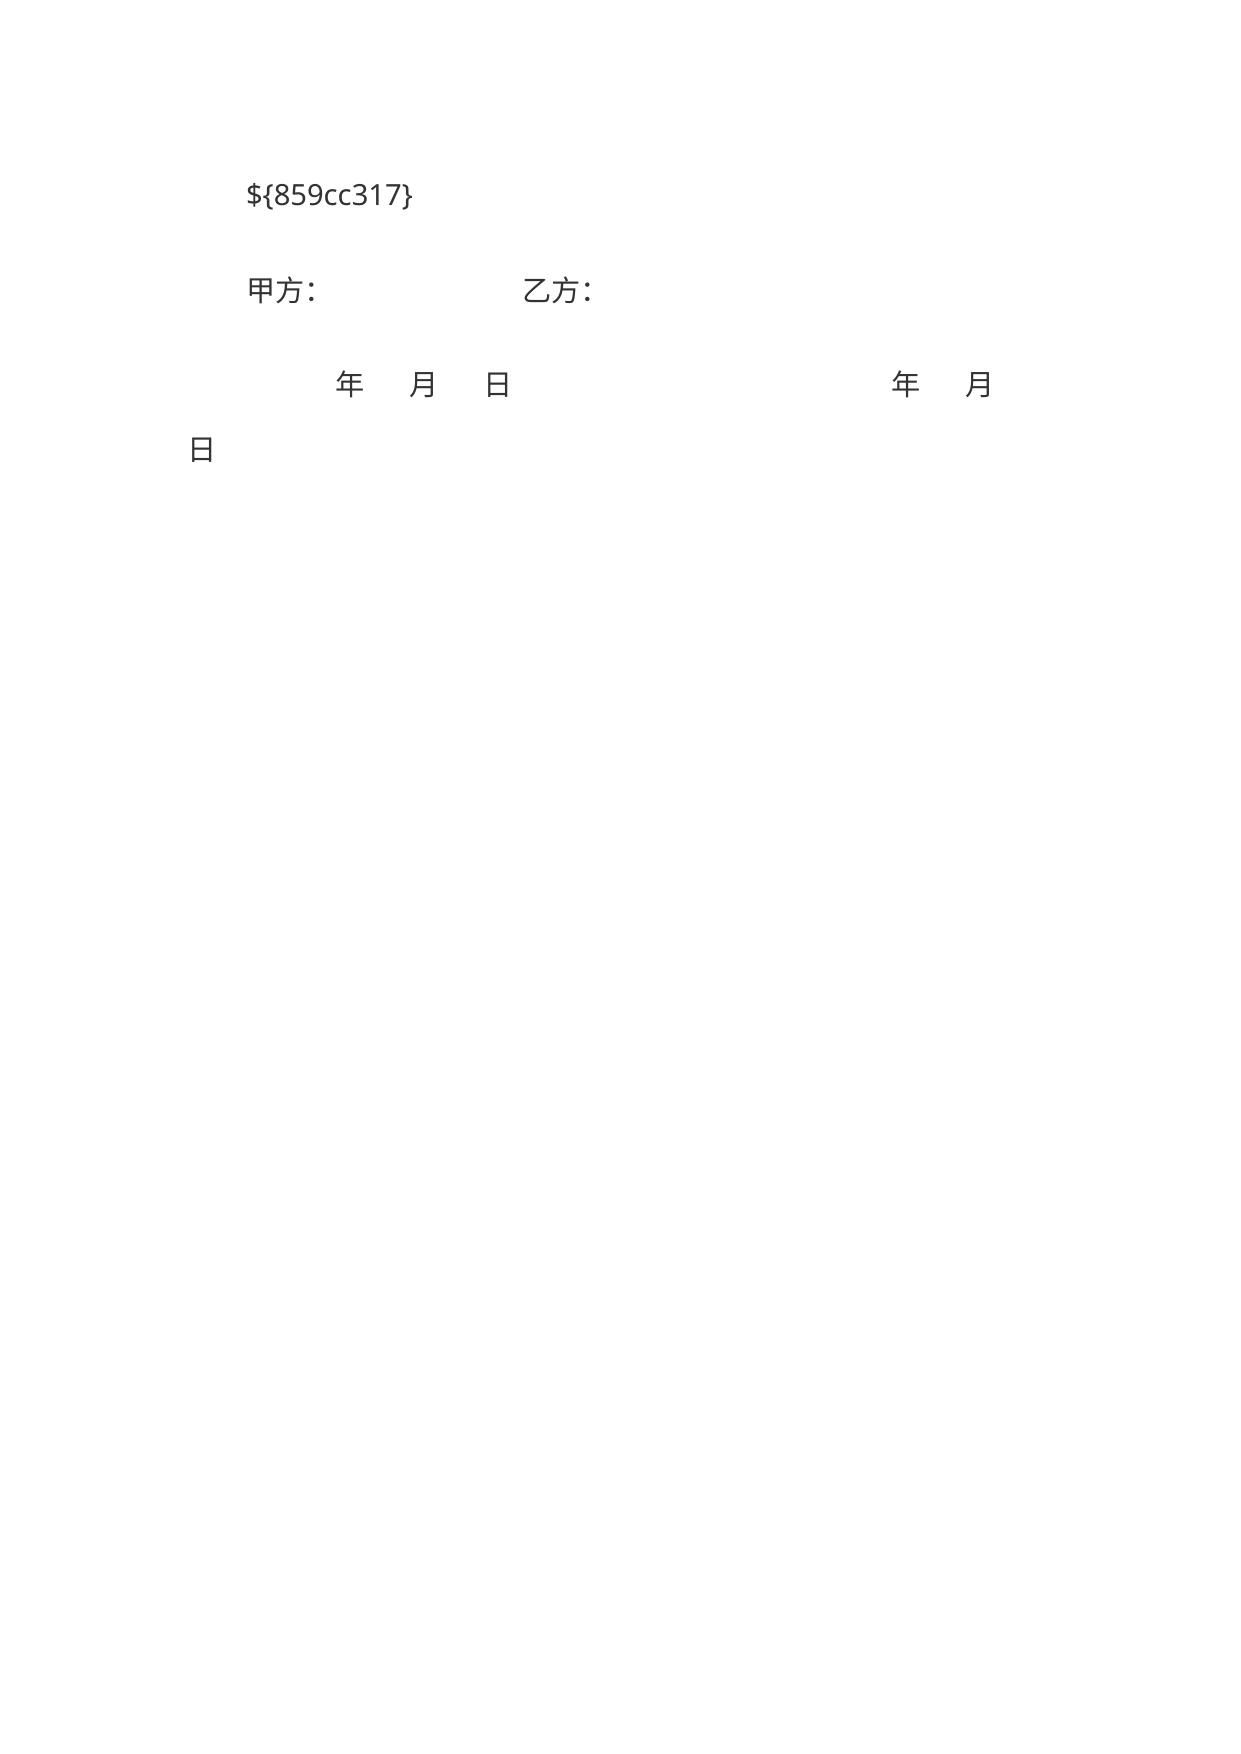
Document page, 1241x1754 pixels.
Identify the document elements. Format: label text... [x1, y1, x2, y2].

text 11111年11月11日1111111111111111111111年11月11日 [187, 350, 1053, 480]
text 甲方： 乙方： [187, 256, 1053, 321]
text ${859cc317} [187, 162, 1053, 227]
